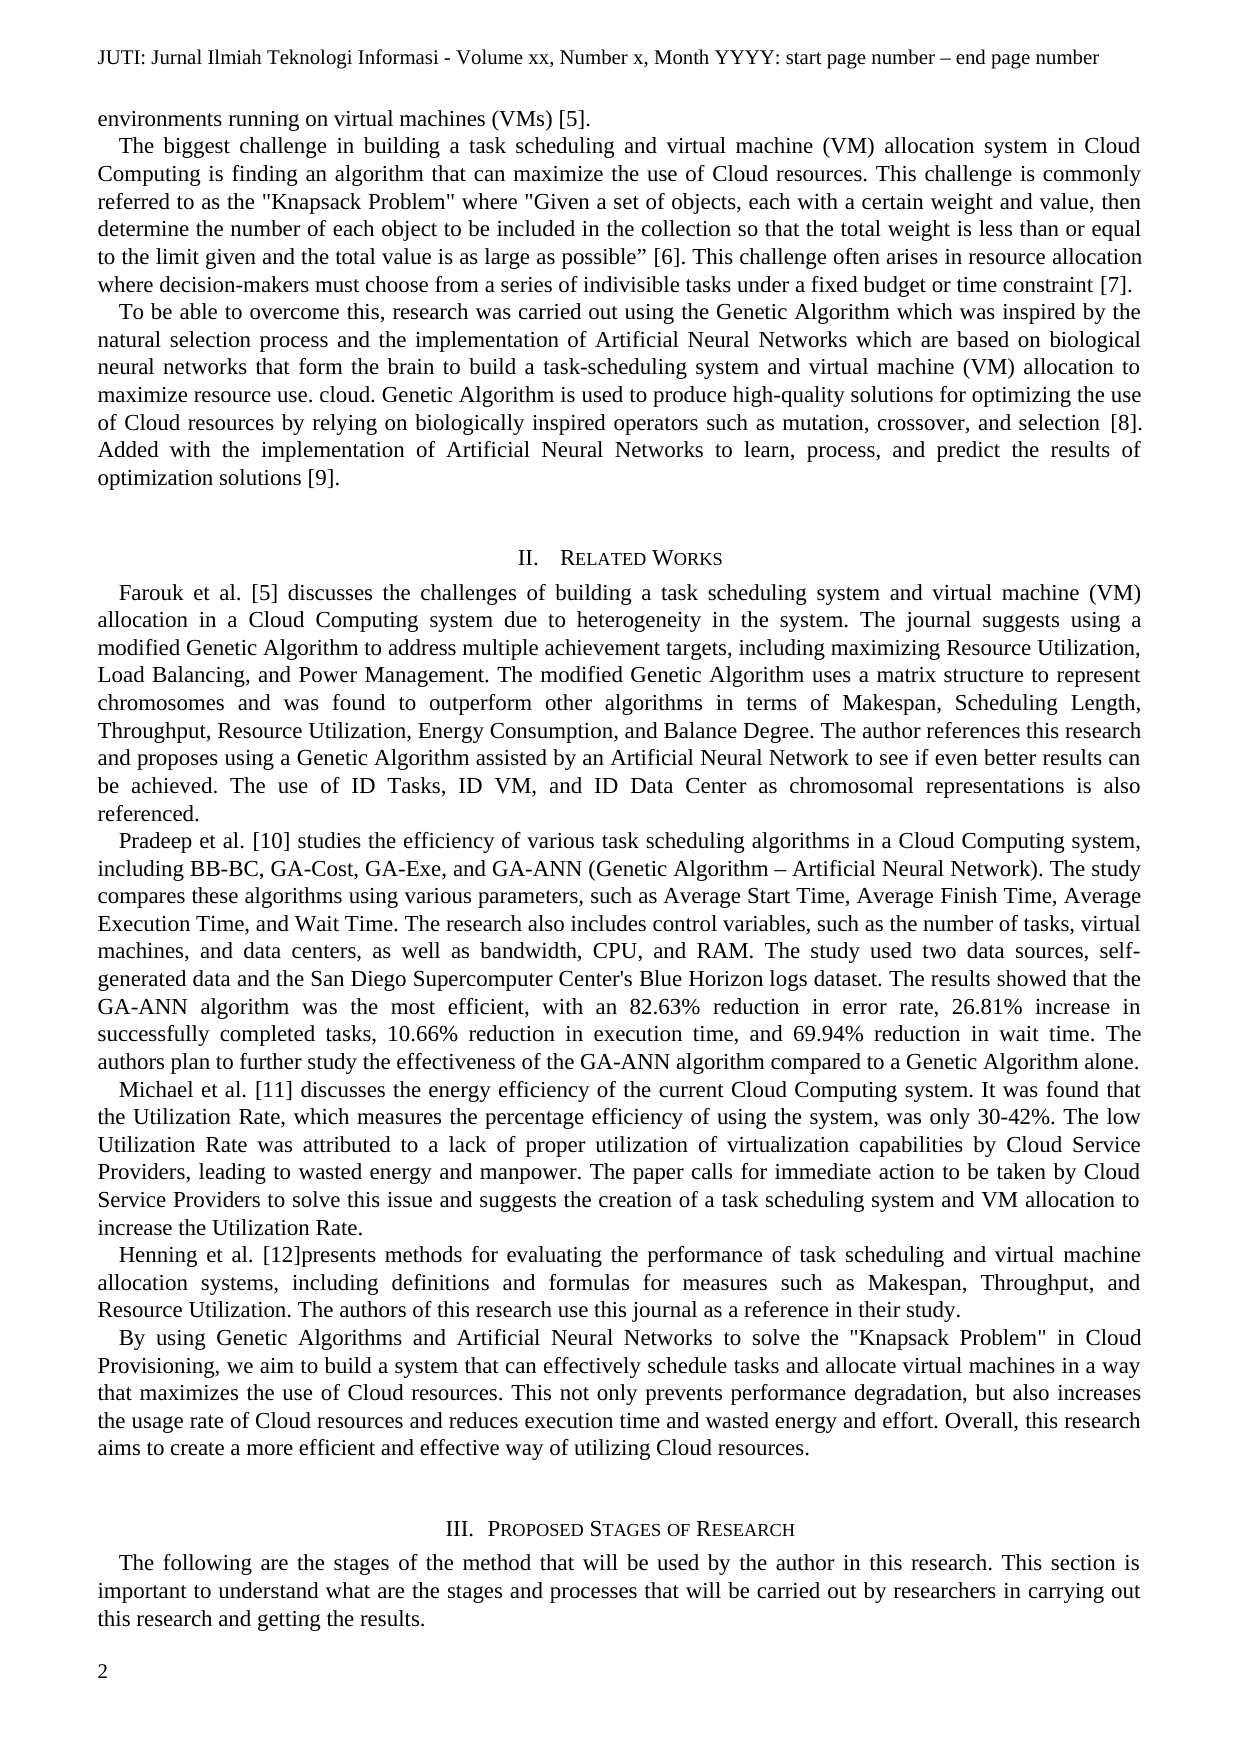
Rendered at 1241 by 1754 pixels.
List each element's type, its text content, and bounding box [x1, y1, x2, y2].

text Henning et al. presents methods for evaluating the performance of task scheduling and virtual machine allocation systems, including definitions and formulas for measures such as Makespan, Throughput, and Resource Utilization. The authors of this research use this journal as a reference in their study. [97, 1241, 1143, 1323]
subtitle Related Works [97, 544, 1143, 570]
text Farouk et al. discusses the challenges of building a task scheduling system and virtual machine (VM) allocation in a Cloud Computing system due to heterogeneity in the system. The journal suggests using a modified Genetic Algorithm to address multiple achievement targets, including maximizing Resource Utilization, Load Balancing, and Power Management. The modified Genetic Algorithm uses a matrix structure to represent chromosomes and was found to outperform other algorithms in terms of Makespan, Scheduling Length, Throughput, Resource Utilization, Energy Consumption, and Balance Degree. The author references this research and proposes using a Genetic Algorithm assisted by an Artificial Neural Network to see if even better results can be achieved. The use of ID Tasks, ID VM, and ID Data Center as chromosomal representations is also referenced. [97, 579, 1143, 826]
text Michael et al. discusses the energy efficiency of the current Cloud Computing system. It was found that the Utilization Rate, which measures the percentage efficiency of using the system, was only 30-42%. The low Utilization Rate was attributed to a lack of proper utilization of virtualization capabilities by Cloud Service Providers, leading to wasted energy and manpower. The paper calls for immediate action to be taken by Cloud Service Providers to solve this issue and suggests the creation of a task scheduling system and VM allocation to increase the Utilization Rate. [97, 1076, 1143, 1240]
text The following are the stages of the method that will be used by the author in this research. This section is important to understand what are the stages and processes that will be carried out by researchers in carrying out this research and getting the results. [97, 1549, 1143, 1631]
text By using Genetic Algorithms and Artificial Neural Networks to solve the "Knapsack Problem" in Cloud Provisioning, we aim to build a system that can effectively schedule tasks and allocate virtual machines in a way that maximizes the use of Cloud resources. This not only prevents performance degradation, but also increases the usage rate of Cloud resources and reduces execution time and wasted energy and effort. Overall, this research aims to create a more efficient and effective way of utilizing Cloud resources. [97, 1324, 1143, 1461]
subtitle Proposed Stages of Research [97, 1515, 1143, 1541]
text The biggest challenge in building a task scheduling and virtual machine (VM) allocation system in Cloud Computing is finding an algorithm that can maximize the use of Cloud resources. This challenge is commonly referred to as the "Knapsack Problem" where "Given a set of objects, each with a certain weight and value, then determine the number of each object to be included in the collection so that the total weight is less than or equal to the limit given and the total value is as large as possible”. This challenge often arises in resource allocation where decision-makers must choose from a series of indivisible tasks under a fixed budget or time constraint. [97, 133, 1143, 297]
text To be able to overcome this, research was carried out using the Genetic Algorithm which was inspired by the natural selection process and the implementation of Artificial Neural Networks which are based on biological neural networks that form the brain to build a task-scheduling system and virtual machine (VM) allocation to maximize resource use. cloud. Genetic Algorithm is used to produce high-quality solutions for optimizing the use of Cloud resources by relying on biologically inspired operators such as mutation, crossover, and selection. Added with the implementation of Artificial Neural Networks to learn, process, and predict the results of optimization solutions. [97, 298, 1143, 490]
text Pradeep et al. studies the efficiency of various task scheduling algorithms in a Cloud Computing system, including BB-BC, GA-Cost, GA-Exe, and GA-ANN (Genetic Algorithm – Artificial Neural Network). The study compares these algorithms using various parameters, such as Average Start Time, Average Finish Time, Average Execution Time, and Wait Time. The research also includes control variables, such as the number of tasks, virtual machines, and data centers, as well as bandwidth, CPU, and RAM. The study used two data sources, self-generated data and the San Diego Supercomputer Center's Blue Horizon logs dataset. The results showed that the GA-ANN algorithm was the most efficient, with an 82.63% reduction in error rate, 26.81% increase in successfully completed tasks, 10.66% reduction in execution time, and 69.94% reduction in wait time. The authors plan to further study the effectiveness of the GA-ANN algorithm compared to a Genetic Algorithm alone. [97, 827, 1143, 1074]
